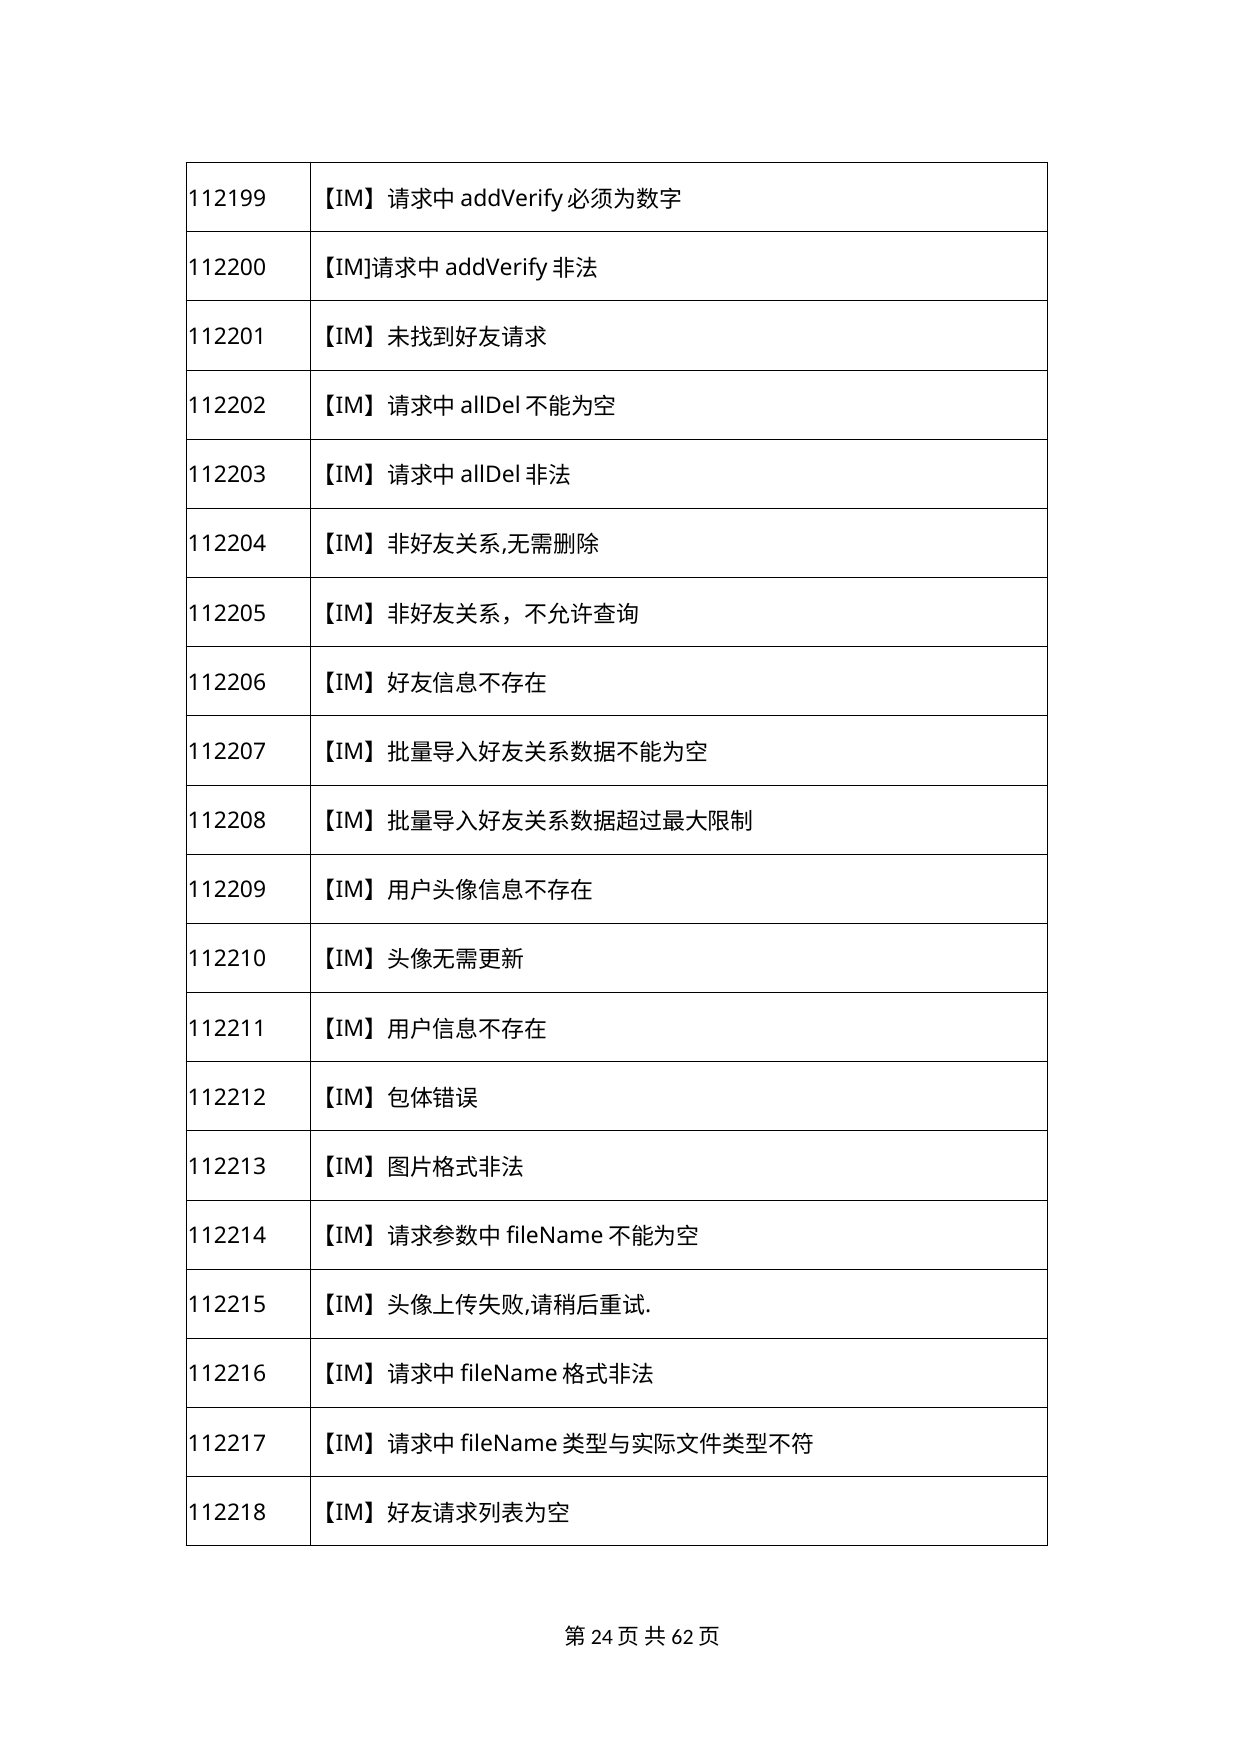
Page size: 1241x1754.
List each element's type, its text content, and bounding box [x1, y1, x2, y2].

table_cell 【IM】用户信息不存在 [311, 993, 1047, 1061]
table_cell 112212 [187, 1062, 310, 1130]
table_cell 112215 [187, 1270, 310, 1338]
table_cell 112211 [187, 993, 310, 1061]
table_cell 【IM】未找到好友请求 [311, 301, 1047, 369]
table_cell 【IM】批量导入好友关系数据超过最大限制 [311, 786, 1047, 854]
table_cell 【IM】请求中allDel非法 [311, 440, 1047, 508]
table_cell 112218 [187, 1477, 310, 1545]
table_cell 【IM】用户头像信息不存在 [311, 855, 1047, 923]
table_cell 112213 [187, 1131, 310, 1199]
table_cell 112199 [187, 163, 310, 231]
table_cell 【IM】请求中allDel不能为空 [311, 371, 1047, 439]
table_cell 【IM】请求中addVerify必须为数字 [311, 163, 1047, 231]
table_cell 【IM】头像无需更新 [311, 924, 1047, 992]
table_cell 112206 [187, 647, 310, 715]
table_cell 【IM】批量导入好友关系数据不能为空 [311, 716, 1047, 784]
table_cell 112205 [187, 578, 310, 646]
table_cell 【IM】好友请求列表为空 [311, 1477, 1047, 1545]
table_cell 【IM】请求中fileName类型与实际文件类型不符 [311, 1408, 1047, 1476]
table_cell 112200 [187, 232, 310, 300]
table_cell 112203 [187, 440, 310, 508]
table_cell 112216 [187, 1339, 310, 1407]
table_cell 【IM】图片格式非法 [311, 1131, 1047, 1199]
table_cell 【IM】非好友关系,无需删除 [311, 509, 1047, 577]
table_cell 【IM】头像上传失败,请稍后重试. [311, 1270, 1047, 1338]
table_cell 112201 [187, 301, 310, 369]
table_cell 112214 [187, 1201, 310, 1269]
table_cell 112204 [187, 509, 310, 577]
table_cell 【IM】请求中fileName格式非法 [311, 1339, 1047, 1407]
table_cell 【IM]请求中addVerify非法 [311, 232, 1047, 300]
table_cell 112210 [187, 924, 310, 992]
table_cell 【IM】请求参数中fileName不能为空 [311, 1201, 1047, 1269]
table_cell 112208 [187, 786, 310, 854]
table_cell 112217 [187, 1408, 310, 1476]
table_cell 【IM】包体错误 [311, 1062, 1047, 1130]
table_cell 【IM】好友信息不存在 [311, 647, 1047, 715]
table_cell 112202 [187, 371, 310, 439]
table_cell 112209 [187, 855, 310, 923]
table_cell 【IM】非好友关系，不允许查询 [311, 578, 1047, 646]
table_cell 112207 [187, 716, 310, 784]
